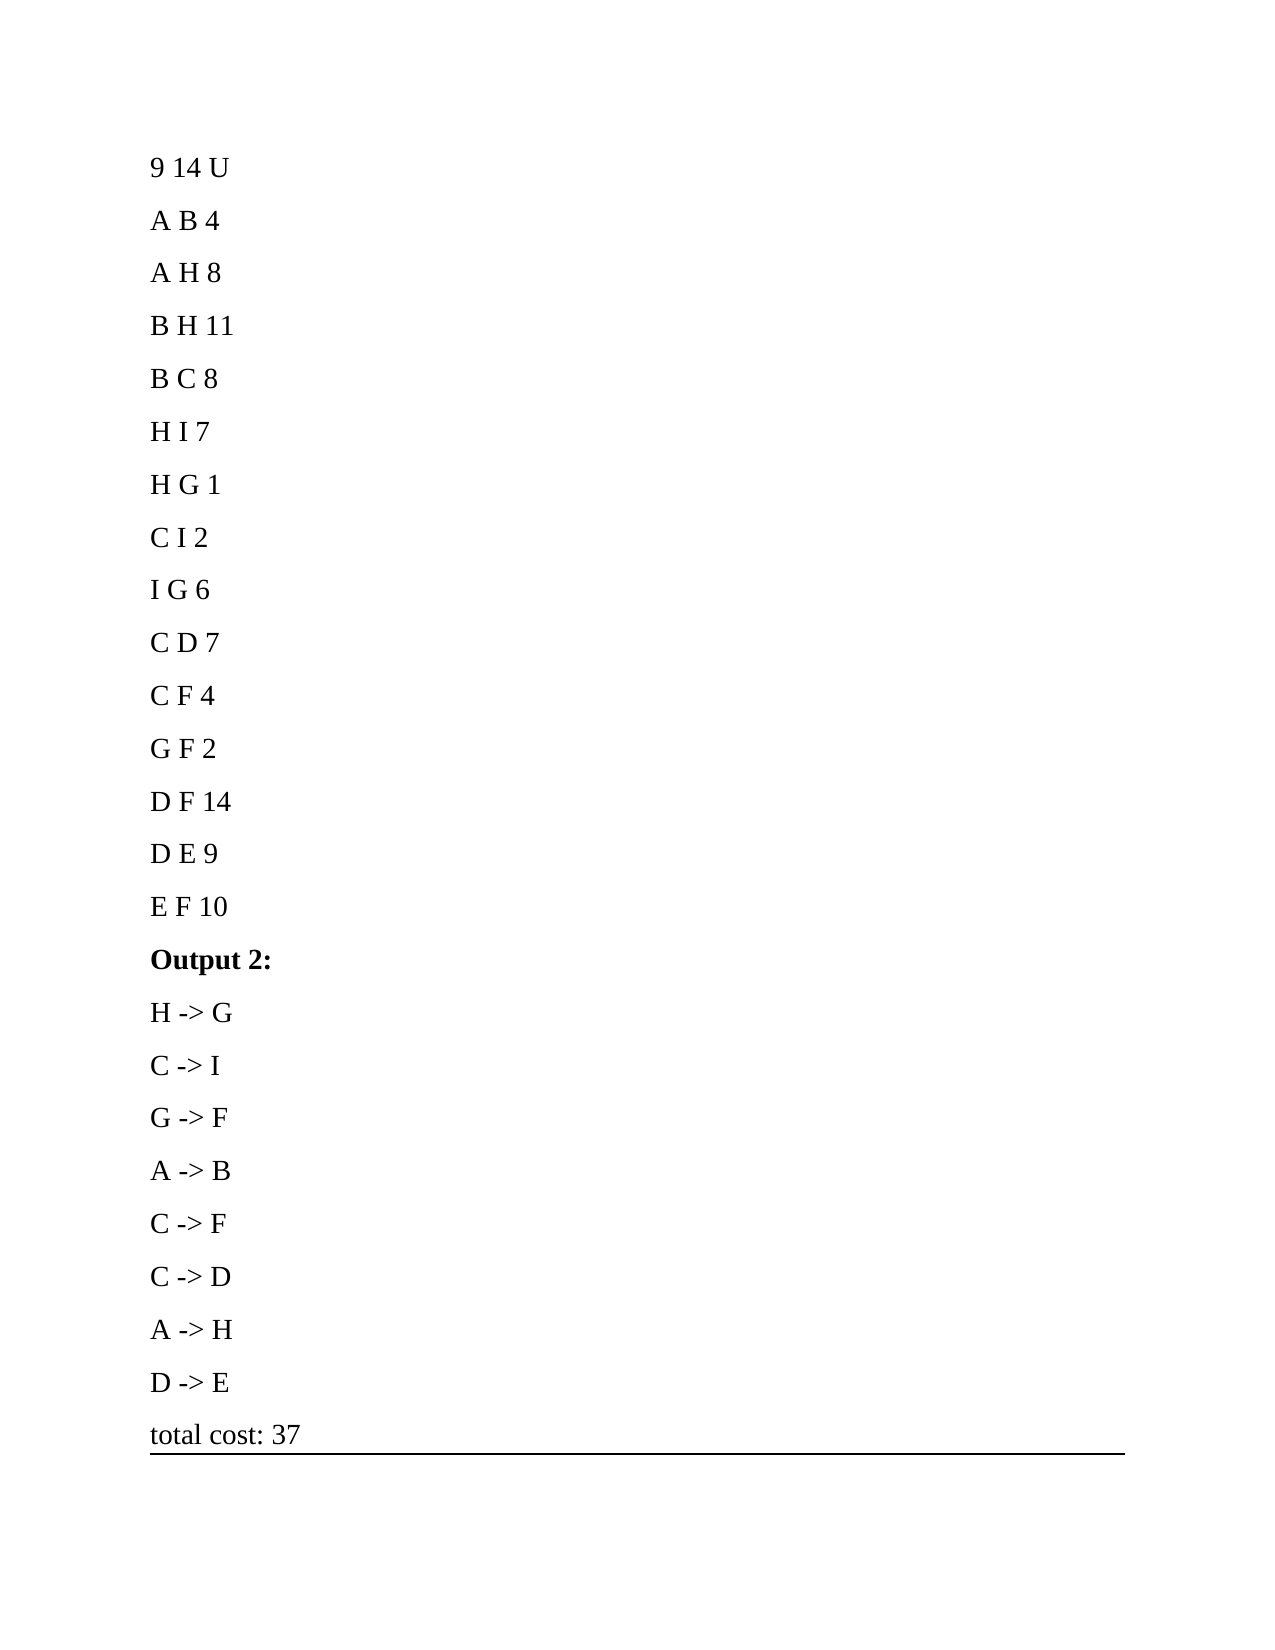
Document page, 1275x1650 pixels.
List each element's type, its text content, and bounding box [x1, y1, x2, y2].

text C -> I [150, 1048, 1125, 1081]
text H I 7 [150, 414, 1125, 448]
text C -> D [150, 1259, 1125, 1293]
text D -> E [150, 1365, 1125, 1398]
text B H 11 [150, 308, 1125, 342]
text A -> B [150, 1153, 1125, 1187]
text 9 14 U [150, 150, 1125, 183]
text E F 10 [150, 889, 1125, 923]
text C D 7 [150, 625, 1125, 659]
text D E 9 [150, 837, 1125, 870]
text Output 2: [150, 942, 1125, 976]
text I G 6 [150, 572, 1125, 606]
text G -> F [150, 1101, 1125, 1134]
text G F 2 [150, 731, 1125, 764]
text total cost: 37 [150, 1417, 1125, 1453]
text C F 4 [150, 678, 1125, 712]
text C I 2 [150, 520, 1125, 553]
text H -> G [150, 995, 1125, 1028]
text A B 4 [150, 203, 1125, 236]
text A -> H [150, 1312, 1125, 1345]
text H G 1 [150, 467, 1125, 500]
text D F 14 [150, 784, 1125, 817]
text C -> F [150, 1206, 1125, 1240]
text B C 8 [150, 361, 1125, 395]
text A H 8 [150, 256, 1125, 289]
